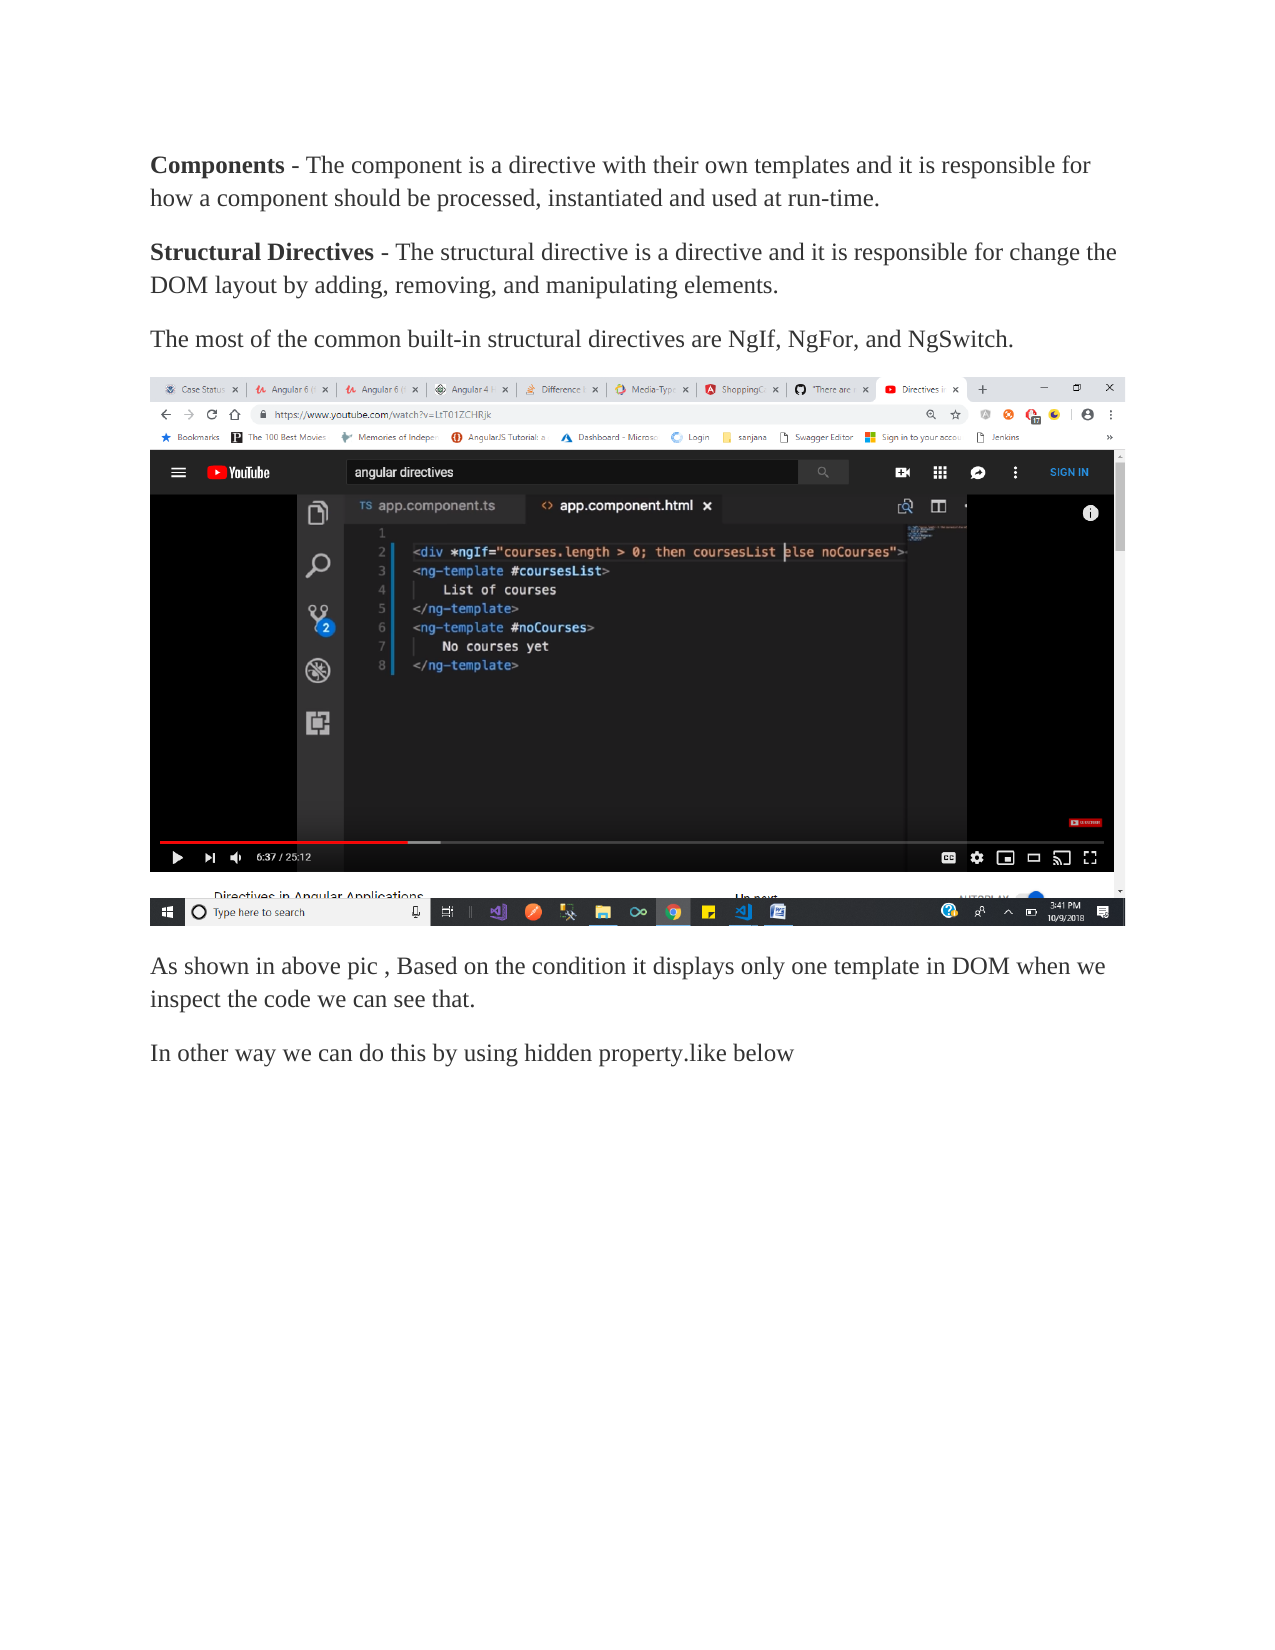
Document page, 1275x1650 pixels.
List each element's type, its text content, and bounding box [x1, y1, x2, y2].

text The most of the common built-in structural directives are NgIf, NgFor, and NgSwitch. [150, 324, 1125, 352]
text Components - The component is a directive with their own templates and it is responsible for how a component should be processed, instantiated and used at run-time. [150, 150, 1125, 212]
text In other way we can do this by using hidden property.like below [150, 1038, 1125, 1067]
text As shown in above pic , Based on the condition it displays only one template in DOM when we inspect the code we can see that. [150, 951, 1125, 1013]
picture [150, 377, 1125, 926]
text Structural Directives - The structural directive is a directive and it is responsible for change the DOM layout by adding, removing, and manipulating elements. [150, 237, 1125, 299]
